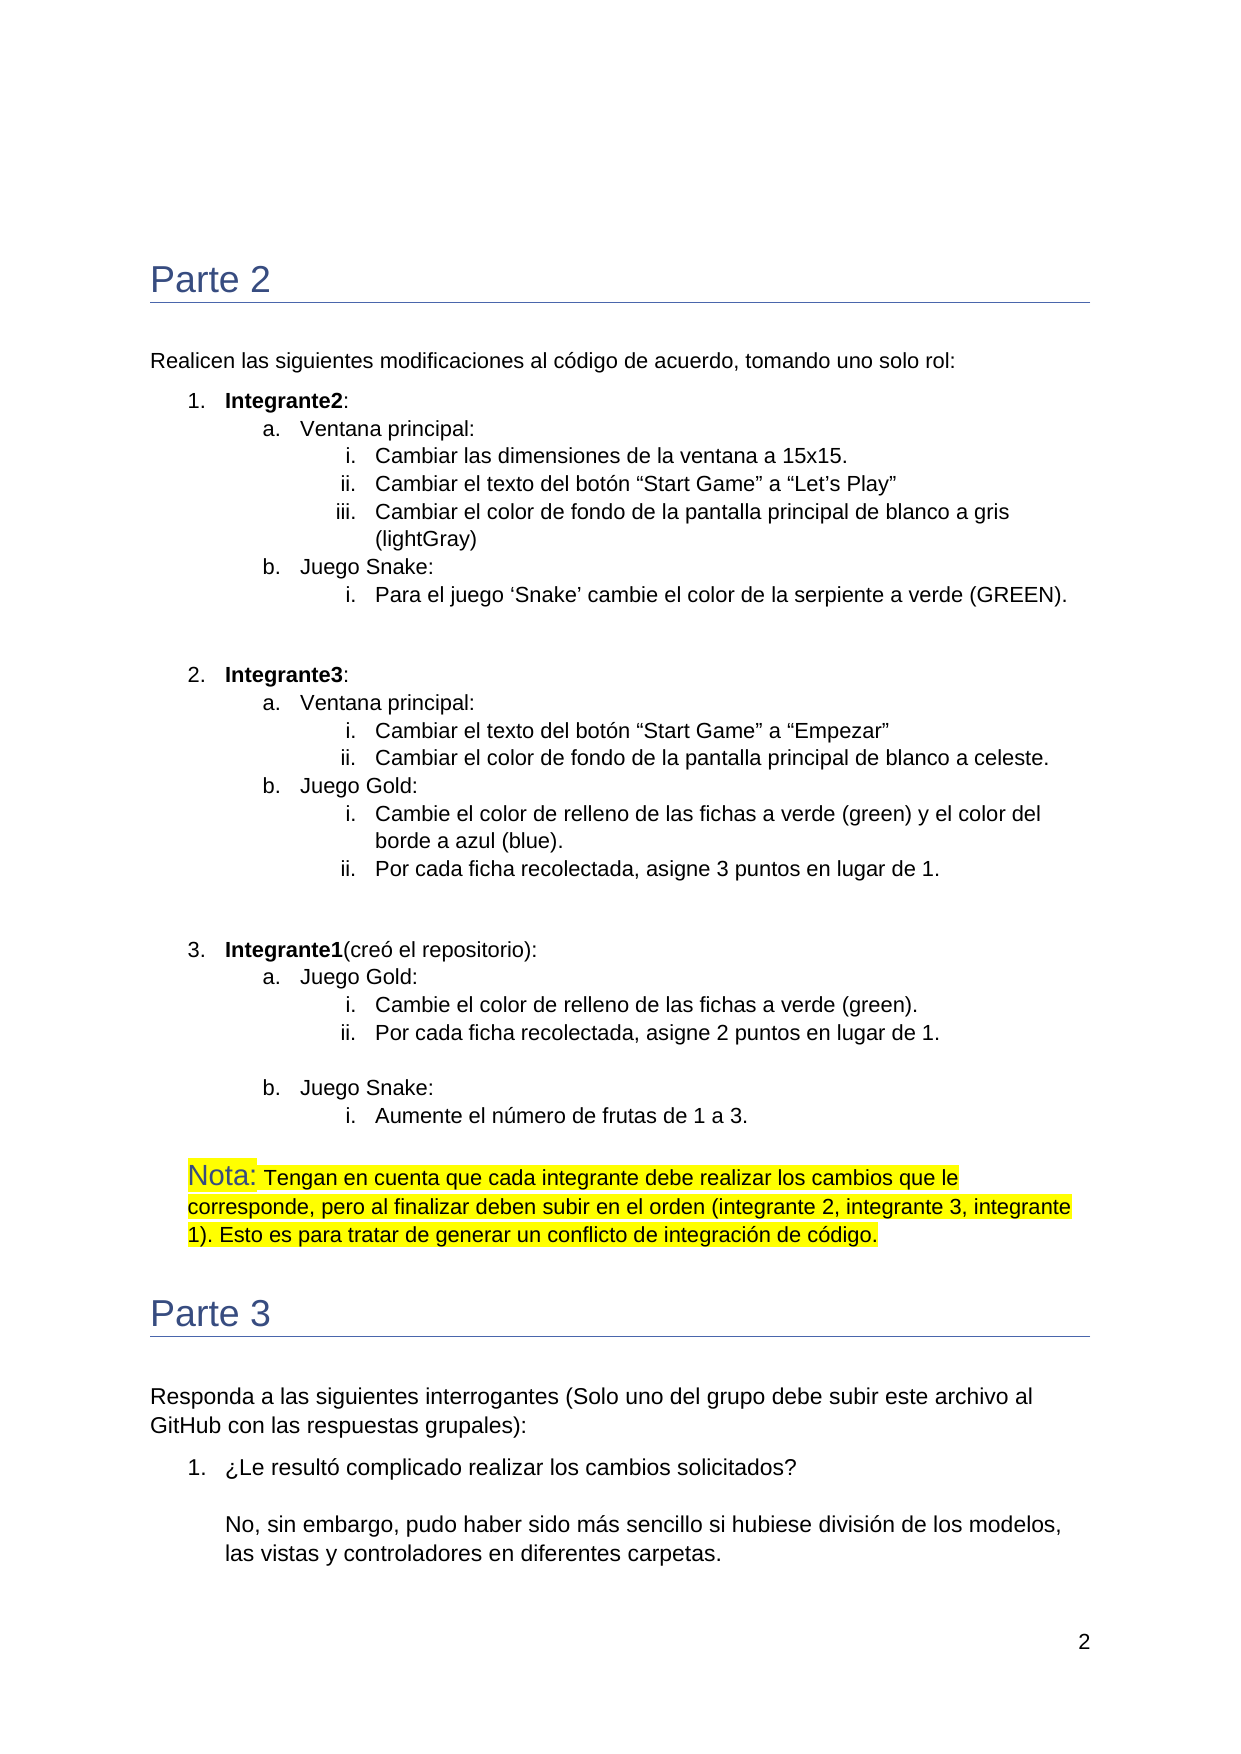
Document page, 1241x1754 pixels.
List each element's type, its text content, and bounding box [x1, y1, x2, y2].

list Juego Gold: [262, 964, 1090, 989]
list Juego Snake: [262, 1075, 1090, 1100]
list Ventana principal: [262, 415, 1090, 441]
list Cambiar las dimensiones de la ventana a 15x15. [356, 443, 1090, 468]
list Por cada ficha recolectada, asigne 3 puntos en lugar de 1. [356, 856, 1090, 881]
list Cambie el color de relleno de las fichas a verde (green). [356, 992, 1090, 1017]
list Aumente el número de frutas de 1 a 3. [356, 1103, 1090, 1128]
list Cambiar el texto del botón “Start Game” a “Let’s Play” [356, 471, 1090, 496]
list Cambiar el color de fondo de la pantalla principal de blanco a gris (lightGray) [356, 498, 1090, 551]
list Cambiar el texto del botón “Start Game” a “Empezar” [356, 717, 1090, 743]
list Para el juego ‘Snake’ cambie el color de la serpiente a verde (GREEN). [356, 582, 1090, 607]
list Juego Gold: [262, 773, 1090, 798]
list Integrante2: [187, 388, 1090, 413]
list No, sin embargo, pudo haber sido más sencillo si hubiese división de los modelos, las vistas y controladores en diferentes carpetas. [225, 1511, 1090, 1567]
list Integrante3: [187, 662, 1090, 687]
text Responda a las siguientes interrogantes (Solo uno del grupo debe subir este archivo al GitHub con las respuestas grupales): [150, 1383, 1090, 1438]
list Ventana principal: [262, 690, 1090, 715]
list Nota: Tengan en cuenta que cada integrante debe realizar los cambios que le corresponde, pero al finalizar deben subir en el orden (integrante 2, integrante 3, integrante 1). Esto es para tratar de generar un conflicto de integración de código. [187, 1158, 1090, 1247]
list Juego Snake: [262, 554, 1090, 579]
list Integrante1(creó el repositorio): [187, 936, 1090, 962]
list Cambie el color de relleno de las fichas a verde (green) y el color del borde a azul (blue). [356, 801, 1090, 853]
list Por cada ficha recolectada, asigne 2 puntos en lugar de 1. [356, 1019, 1090, 1045]
list ¿Le resultó complicado realizar los cambios solicitados? [187, 1453, 1090, 1480]
text Realicen las siguientes modificaciones al código de acuerdo, tomando uno solo rol: [150, 347, 1090, 373]
subtitle Parte 3 [150, 1291, 1090, 1336]
list Cambiar el color de fondo de la pantalla principal de blanco a celeste. [356, 745, 1090, 770]
subtitle Parte 2 [150, 257, 1090, 302]
